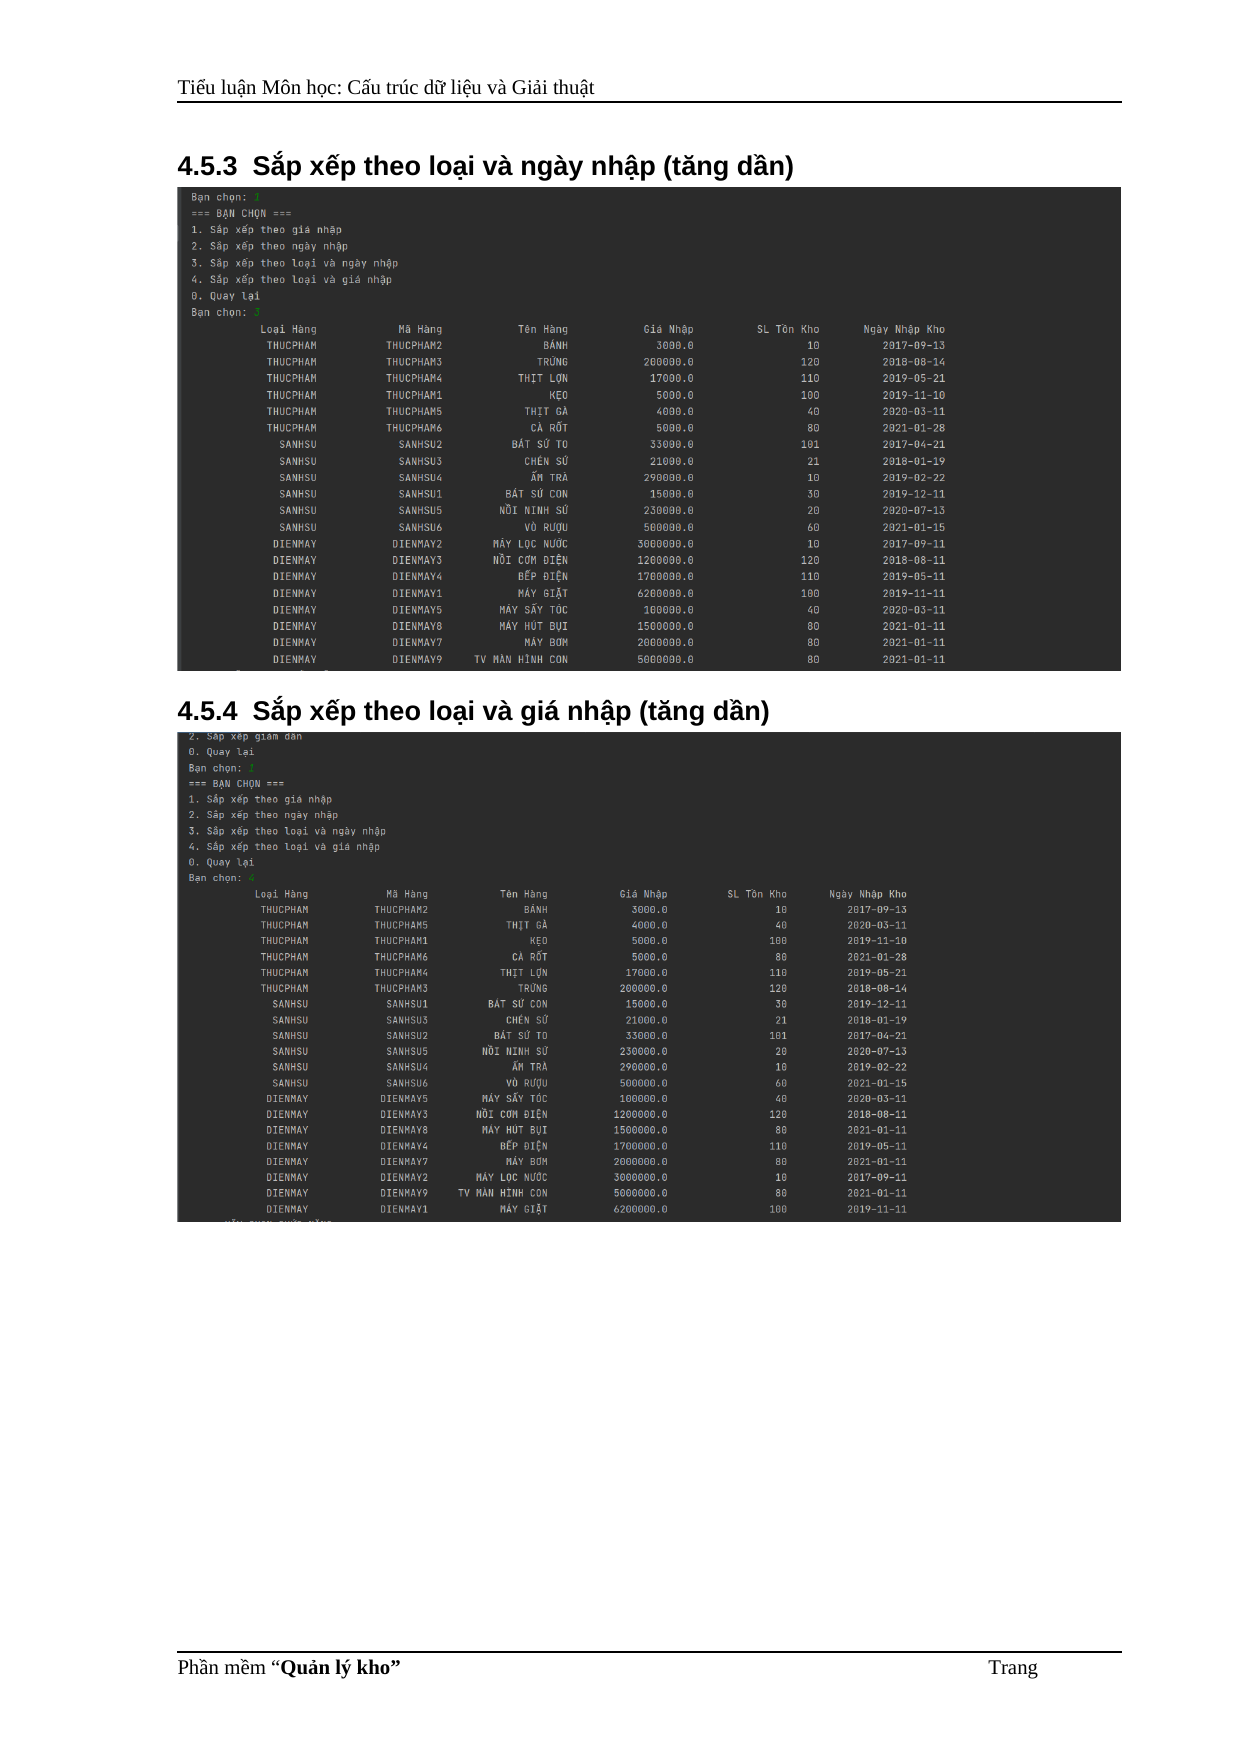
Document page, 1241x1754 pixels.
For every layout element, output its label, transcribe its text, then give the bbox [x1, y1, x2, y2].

subtitle Sắp xếp theo loại và ngày nhập (tăng dần) [177, 150, 1122, 181]
subtitle Sắp xếp theo loại và giá nhập (tăng dần) [177, 695, 1122, 727]
picture [177, 187, 1121, 671]
picture [177, 732, 1121, 1222]
